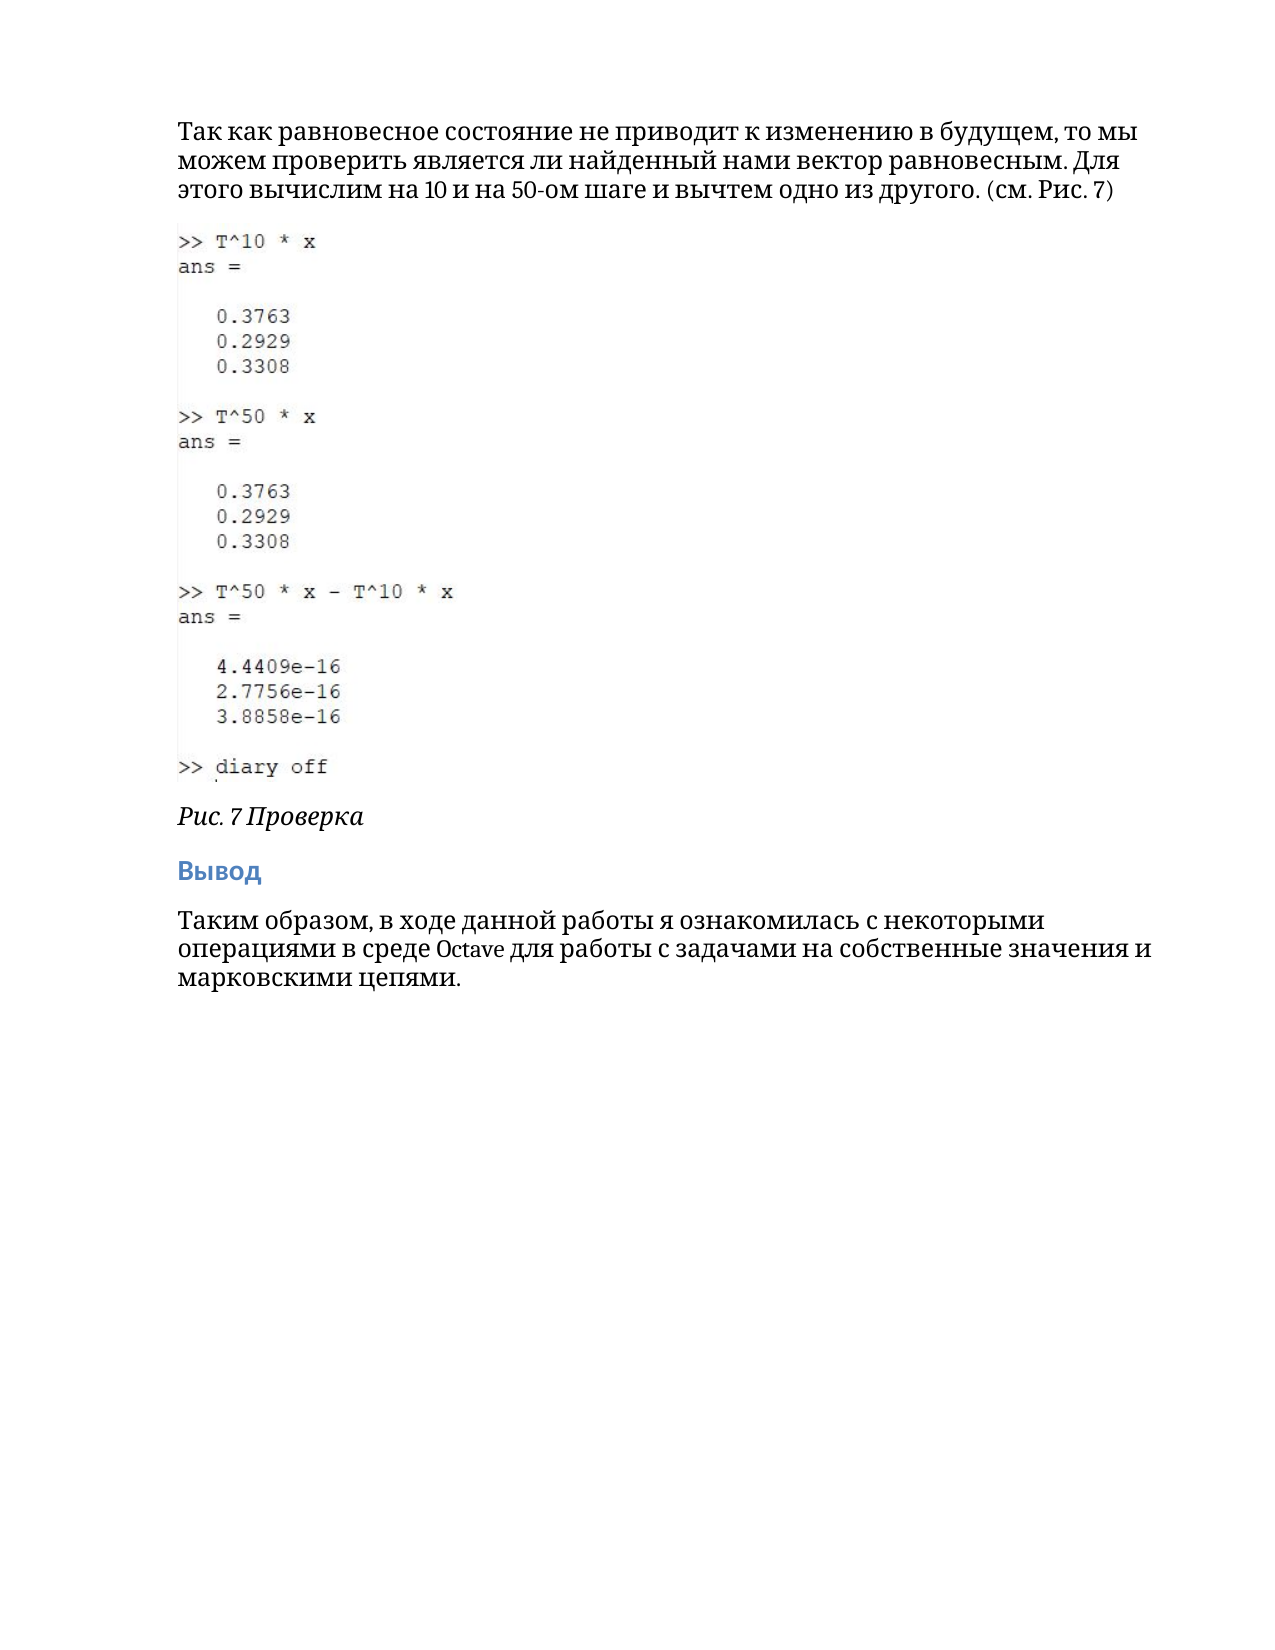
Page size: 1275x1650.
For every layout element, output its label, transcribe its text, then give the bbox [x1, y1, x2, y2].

picture [177, 223, 506, 782]
text Так как равновесное состояние не приводит к изменению в будущем, то мы можем проверить является ли найденный нами вектор равновесным. Для этого вычислим на 10 и на 50-ом шаге и вычтем одно из другого. (см. Рис. 7) [177, 118, 1186, 204]
subtitle Вывод [177, 852, 1186, 888]
text Таким образом, в ходе данной работы я ознакомилась с некоторыми операциями в среде Octave для работы с задачами на собственные значения и марковскими цепями. [177, 907, 1186, 993]
text Рис. 7 Проверка [177, 803, 1186, 831]
